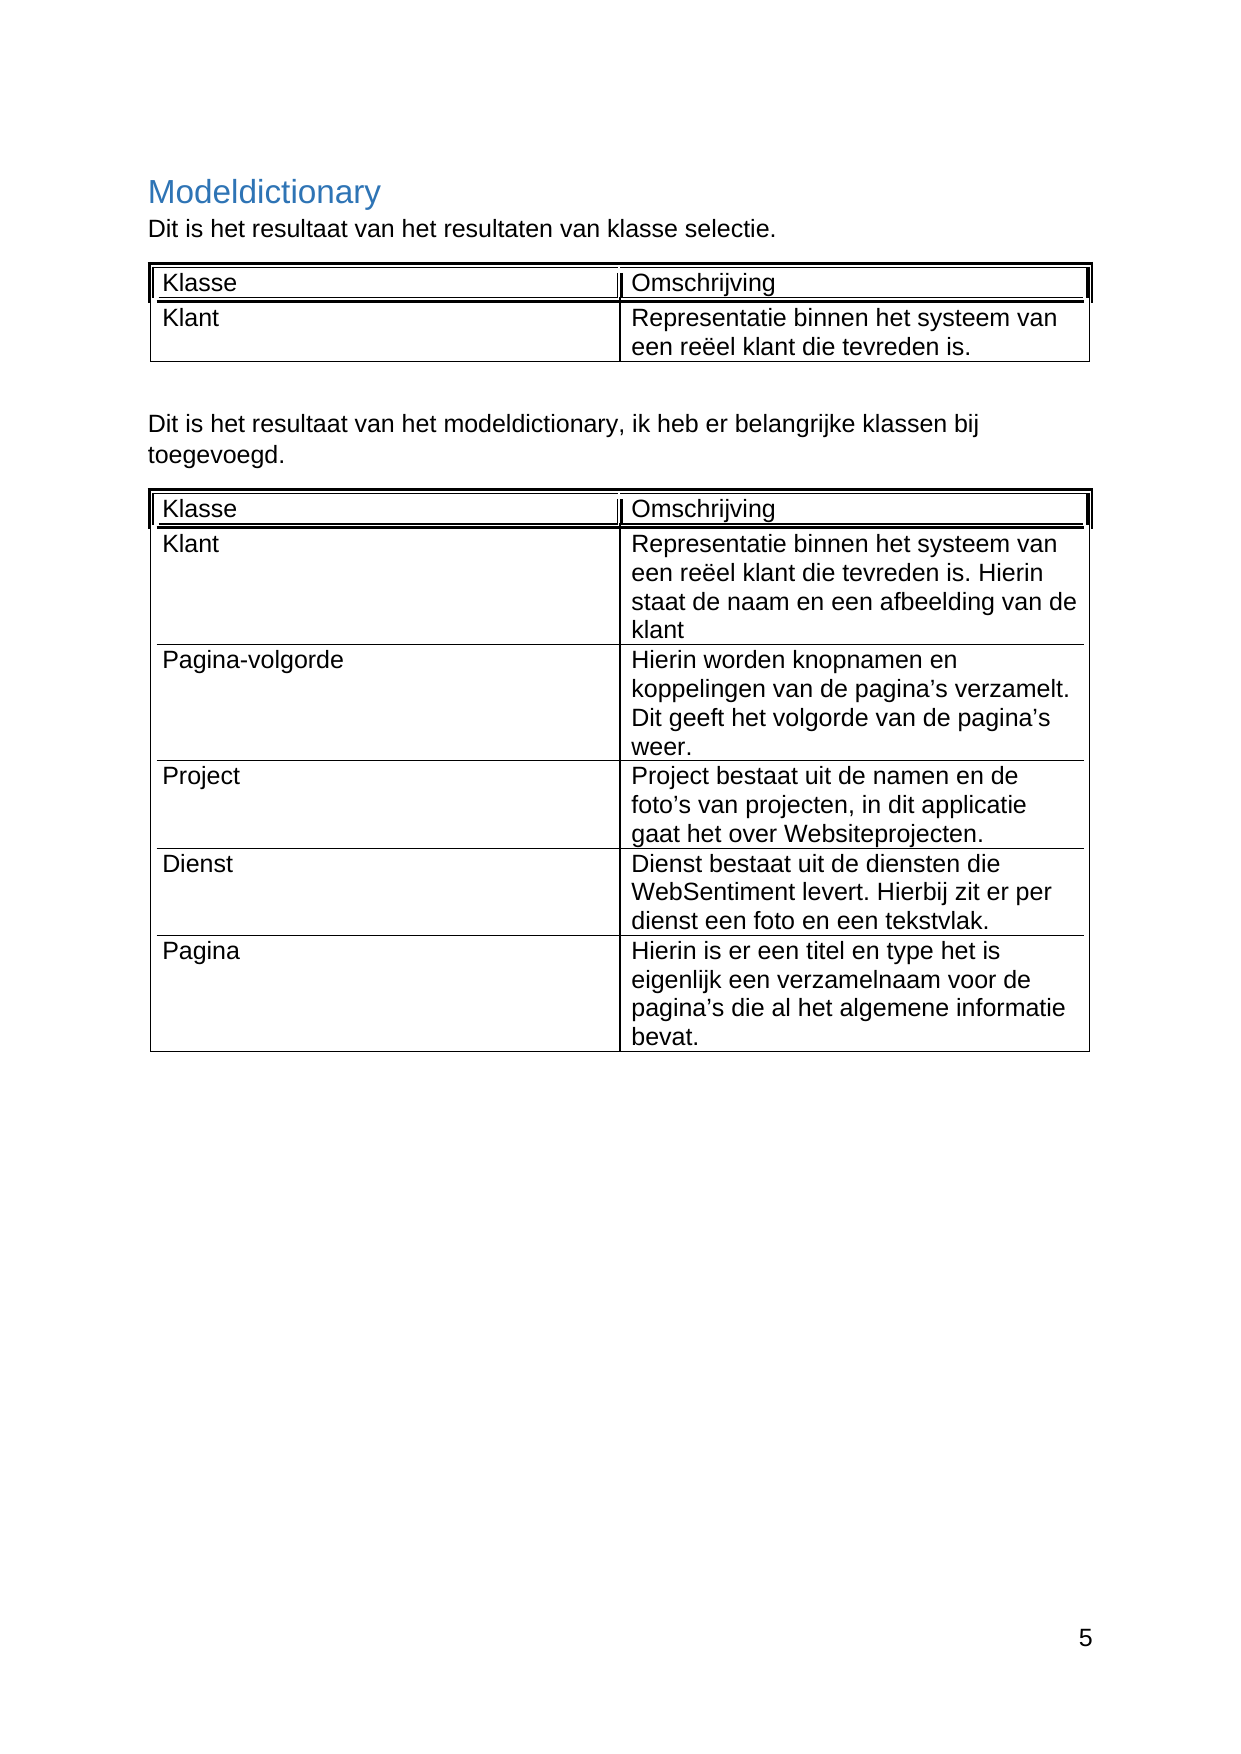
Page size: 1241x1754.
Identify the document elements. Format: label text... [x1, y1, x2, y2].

table_cell Representatie binnen het systeem van een reëel klant die tevreden is. [621, 297, 1089, 361]
table_cell Representatie binnen het systeem van een reëel klant die tevreden is. Hierin staat de naam en een afbeelding van de klant [621, 523, 1089, 644]
table_cell Project bestaat uit de namen en de foto’s van projecten, in dit applicatie gaat het over Websiteprojecten. [621, 760, 1089, 848]
table_cell Klant [151, 297, 619, 361]
table_cell Pagina-volgorde [151, 644, 619, 760]
table_cell Pagina [151, 935, 619, 1051]
text Dit is het resultaat van het resultaten van klasse selectie. [148, 214, 1093, 243]
table_cell Dienst bestaat uit de diensten die WebSentiment levert. Hierbij zit er per dienst een foto en een tekstvlak. [621, 848, 1089, 935]
table_cell Hierin is er een titel en type het is eigenlijk een verzamelnaam voor de pagina’s die al het algemene informatie bevat. [621, 935, 1089, 1051]
table_cell Project [151, 760, 619, 848]
table_cell Hierin worden knopnamen en koppelingen van de pagina’s verzamelt. Dit geeft het volgorde van de pagina’s weer. [621, 644, 1089, 760]
table_cell Klant [151, 523, 619, 644]
subtitle Modeldictionary [148, 173, 1093, 211]
text Dit is het resultaat van het modeldictionary, ik heb er belangrijke klassen bij toegevoegd. [148, 409, 1093, 469]
table_header Klasse [151, 491, 620, 523]
table_header Omschrijving [620, 268, 1086, 297]
table_header Omschrijving [620, 494, 1086, 523]
table_header Klasse [151, 265, 620, 297]
table_cell Dienst [151, 848, 619, 935]
